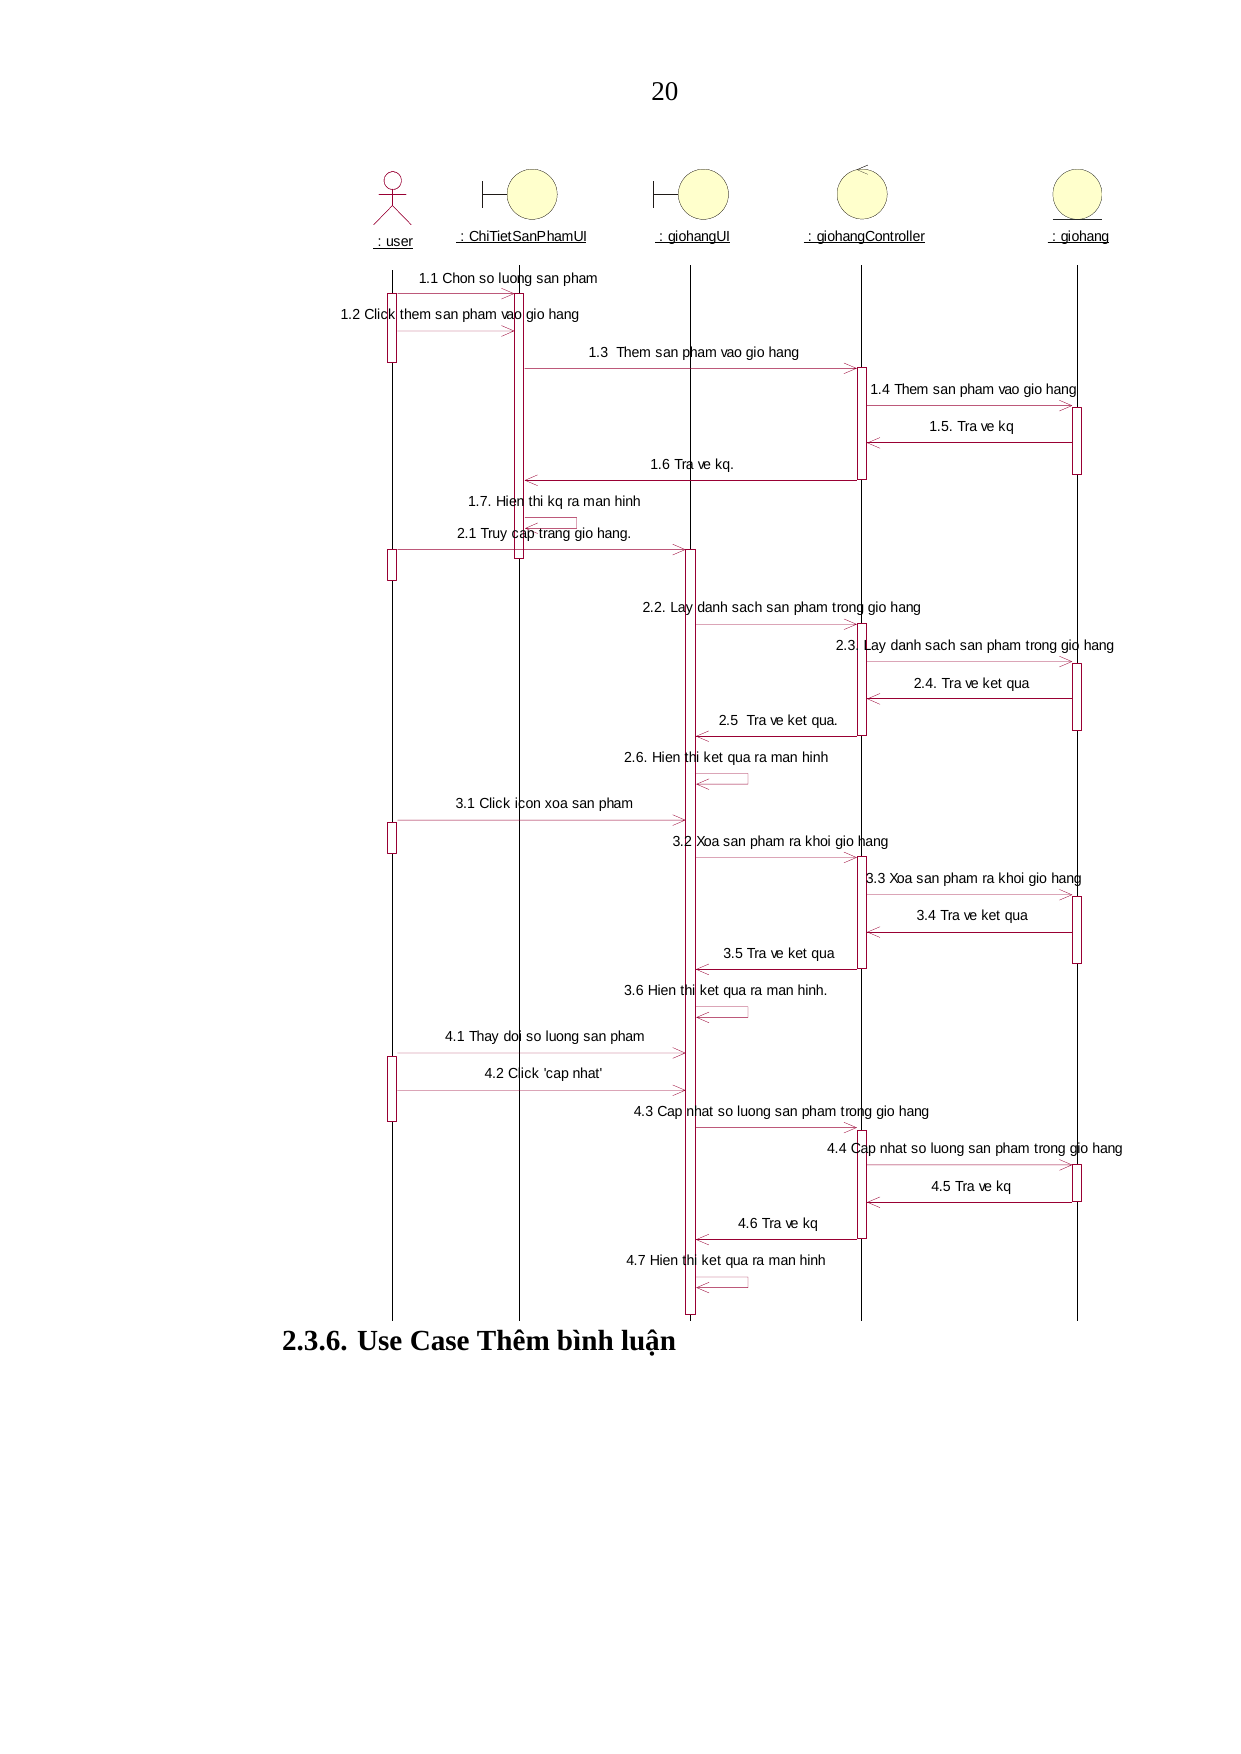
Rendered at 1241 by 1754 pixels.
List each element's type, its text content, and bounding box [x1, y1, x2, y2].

list Use Case Thêm bình luận [282, 1323, 1122, 1357]
